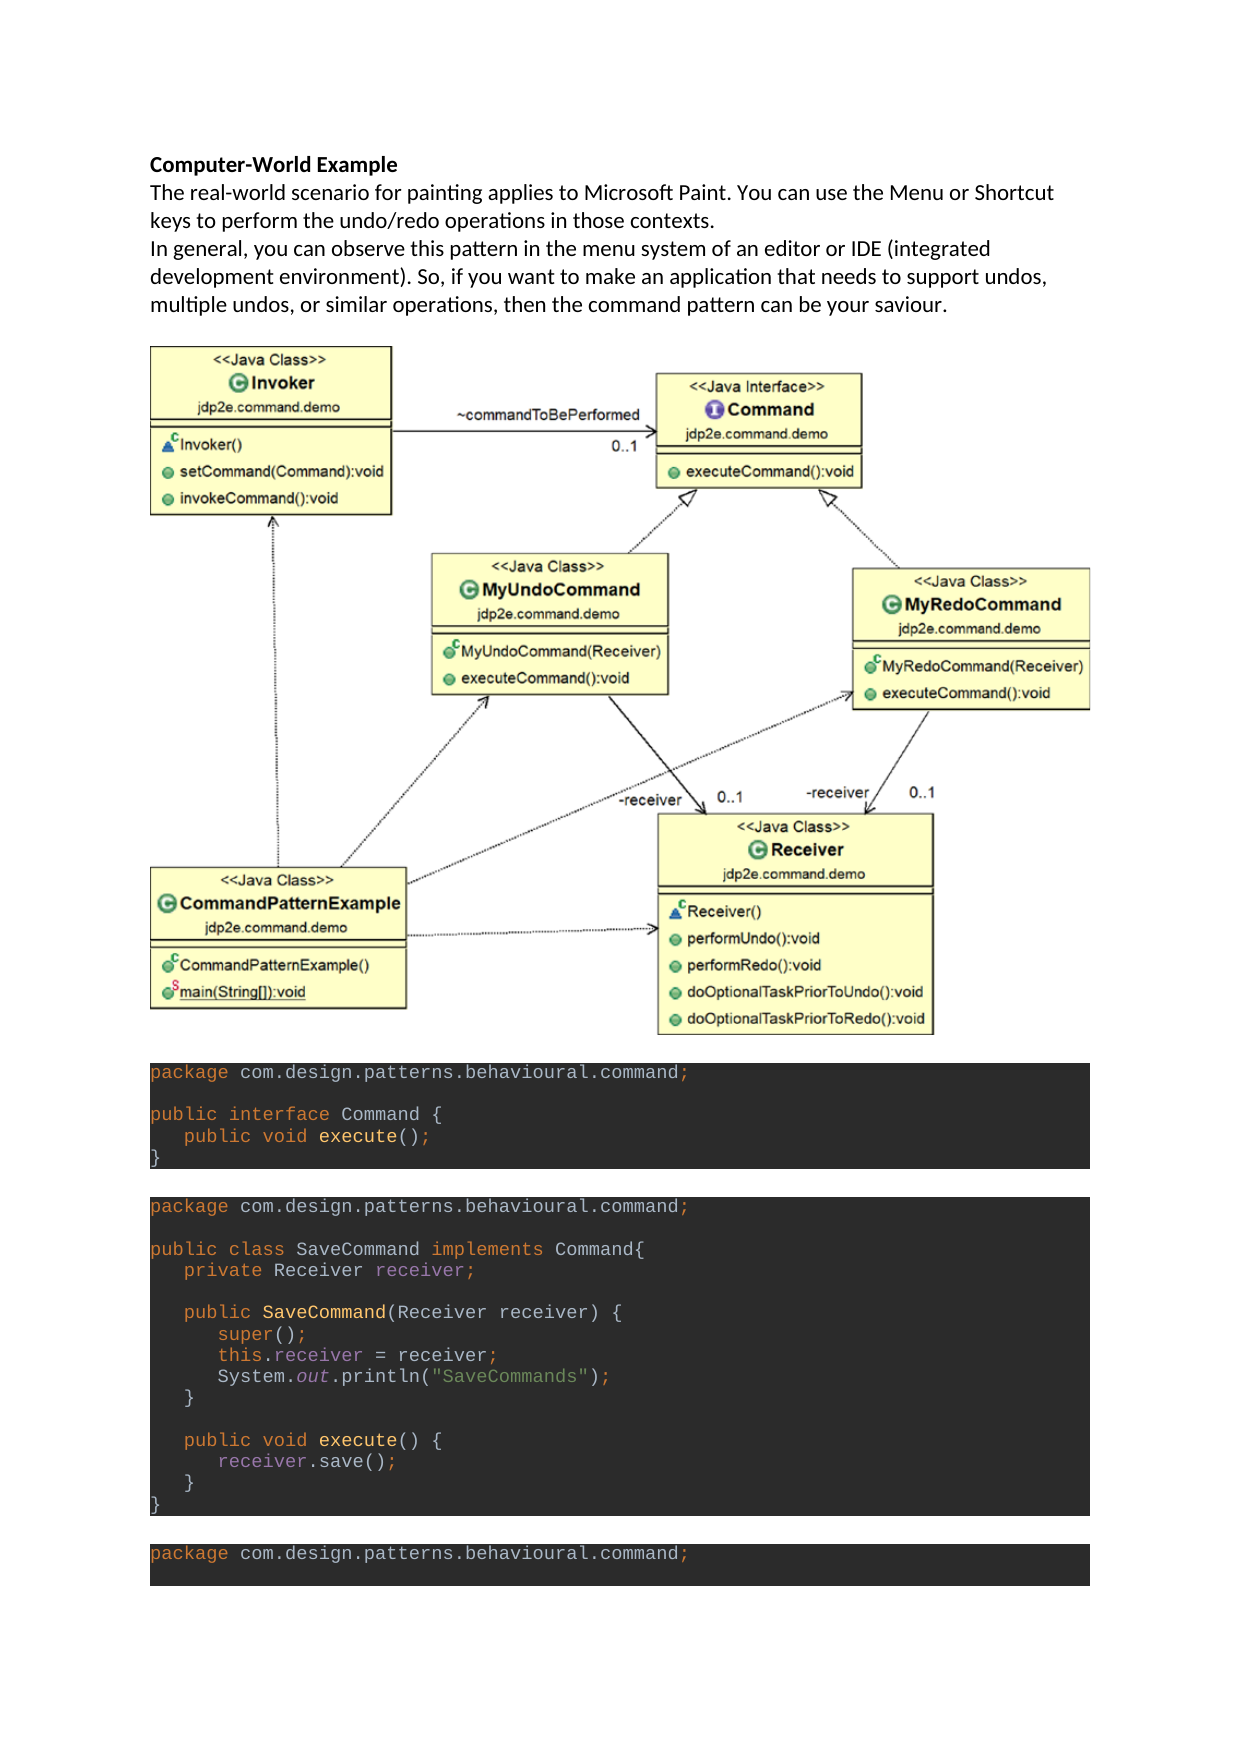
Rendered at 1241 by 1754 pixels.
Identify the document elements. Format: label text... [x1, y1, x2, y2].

text package com.design.patterns.behavioural.command; public interface Command { public void execute(); } [150, 1063, 1090, 1169]
text package com.design.patterns.behavioural.command; public class SaveCommand implements Command{ private Receiver receiver; public SaveCommand(Receiver receiver) { super(); this.receiver = receiver; System.out.println("SaveCommands"); } public void execute() { receiver.save(); } } [150, 1197, 1090, 1516]
text Computer-World Example [150, 150, 1090, 178]
text The real-world scenario for painting applies to Microsoft Paint. You can use the Menu or Shortcut keys to perform the undo/redo operations in those contexts. [150, 178, 1090, 234]
text In general, you can observe this pattern in the menu system of an editor or IDE (integrated development environment). So, if you want to make an application that needs to support undos, multiple undos, or similar operations, then the command pattern can be your saviour. [150, 234, 1090, 318]
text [150, 1544, 1090, 1586]
